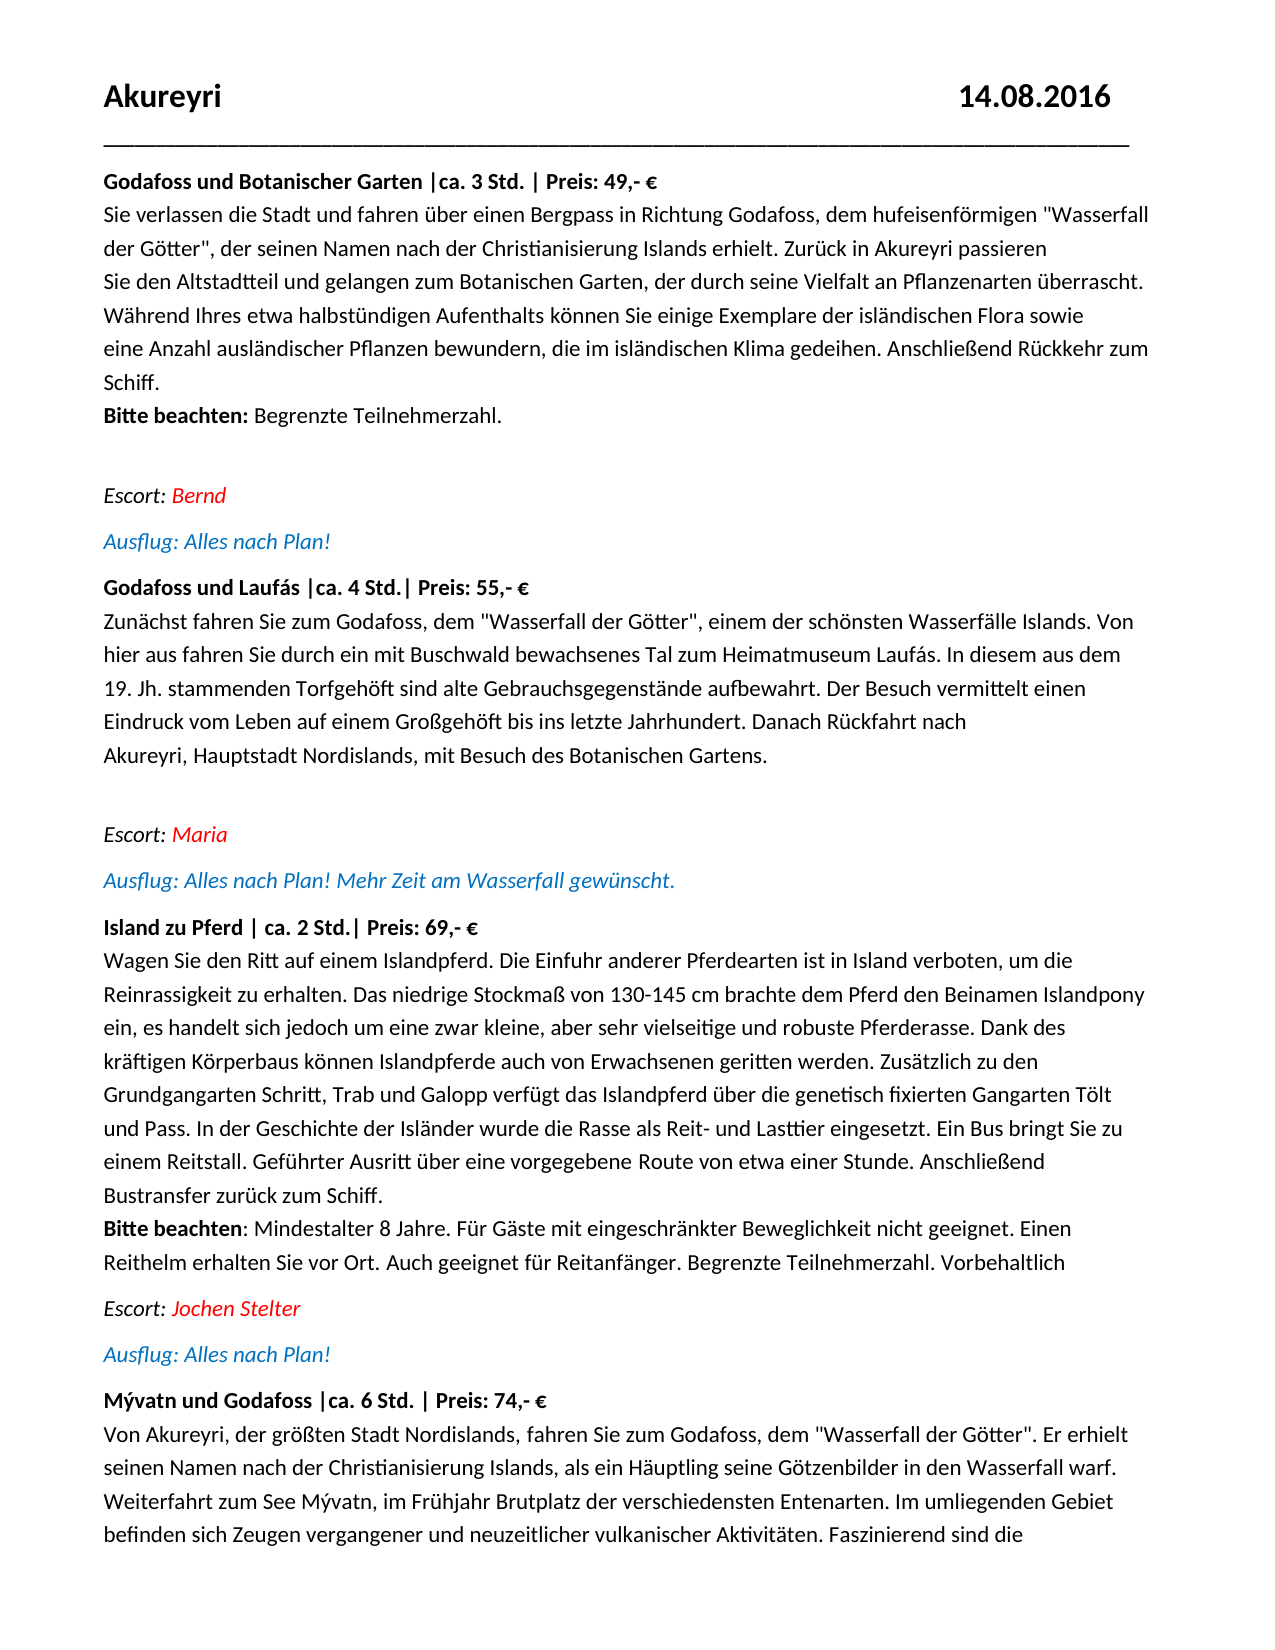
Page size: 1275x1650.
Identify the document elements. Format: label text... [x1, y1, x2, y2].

text Godafoss und Laufás |ca. 4 Std.| Preis: 55,- € Zunächst fahren Sie zum Godafoss, dem "Wasserfall der Götter", einem der schönsten Wasserfälle Islands. Von hier aus fahren Sie durch ein mit Buschwald bewachsenes Tal zum Heimatmuseum Laufás. In diesem aus dem 19. Jh. stammenden Torfgehöft sind alte Gebrauchsgegenstände aufbewahrt. Der Besuch vermittelt einen Eindruck vom Leben auf einem Großgehöft bis ins letzte Jahrhundert. Danach Rückfahrt nach Akureyri, Hauptstadt Nordislands, mit Besuch des Botanischen Gartens. [103, 573, 1152, 802]
text Ausflug: Alles nach Plan! Mehr Zeit am Wasserfall gewünscht. [103, 867, 1152, 894]
text ___________________________________________________________________________________________________ [103, 124, 1152, 149]
text Island zu Pferd | ca. 2 Std.| Preis: 69,- € Wagen Sie den Ritt auf einem Islandpferd. Die Einfuhr anderer Pferdearten ist in Island verboten, um die Reinrassigkeit zu erhalten. Das niedrige Stockmaß von 130-145 cm brachte dem Pferd den Beinamen Islandpony ein, es handelt sich jedoch um eine zwar kleine, aber sehr vielseitige und robuste Pferderasse. Dank des kräftigen Körperbaus können Islandpferde auch von Erwachsenen geritten werden. Zusätzlich zu den Grundgangarten Schritt, Trab und Galopp verfügt das Islandpferd über die genetisch fixierten Gangarten Tölt und Pass. In der Geschichte der Isländer wurde die Rasse als Reit- und Lasttier eingesetzt. Ein Bus bringt Sie zu einem Reitstall. Geführter Ausritt über eine vorgegebene Route von etwa einer Stunde. Anschließend Bustransfer zurück zum Schiff. Bitte beachten: Mindestalter 8 Jahre. Für Gäste mit eingeschränkter Beweglichkeit nicht geeignet. Einen Reithelm erhalten Sie vor Ort. Auch geeignet für Reitanfänger. Begrenzte Teilnehmerzahl. Vorbehaltlich [103, 913, 1152, 1276]
text Escort: Jochen Stelter [103, 1294, 1152, 1322]
text Godafoss und Botanischer Garten |ca. 3 Std. | Preis: 49,- € Sie verlassen die Stadt und fahren über einen Bergpass in Richtung Godafoss, dem hufeisenförmigen "Wasserfall der Götter", der seinen Namen nach der Christianisierung Islands erhielt. Zurück in Akureyri passieren Sie den Altstadtteil und gelangen zum Botanischen Garten, der durch seine Vielfalt an Pflanzenarten überrascht. Während Ihres etwa halbstündigen Aufenthalts können Sie einige Exemplare der isländischen Flora sowie eine Anzahl ausländischer Pflanzen bewundern, die im isländischen Klima gedeihen. Anschließend Rückkehr zum Schiff. Bitte beachten: Begrenzte Teilnehmerzahl. [103, 167, 1152, 463]
text Escort: Bernd [103, 481, 1152, 509]
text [103, 1386, 1152, 1548]
text Ausflug: Alles nach Plan! [103, 1340, 1152, 1368]
text Escort: Maria [103, 821, 1152, 848]
text Akureyri 14.08.2016 [103, 75, 1152, 116]
text Ausflug: Alles nach Plan! [103, 527, 1152, 555]
